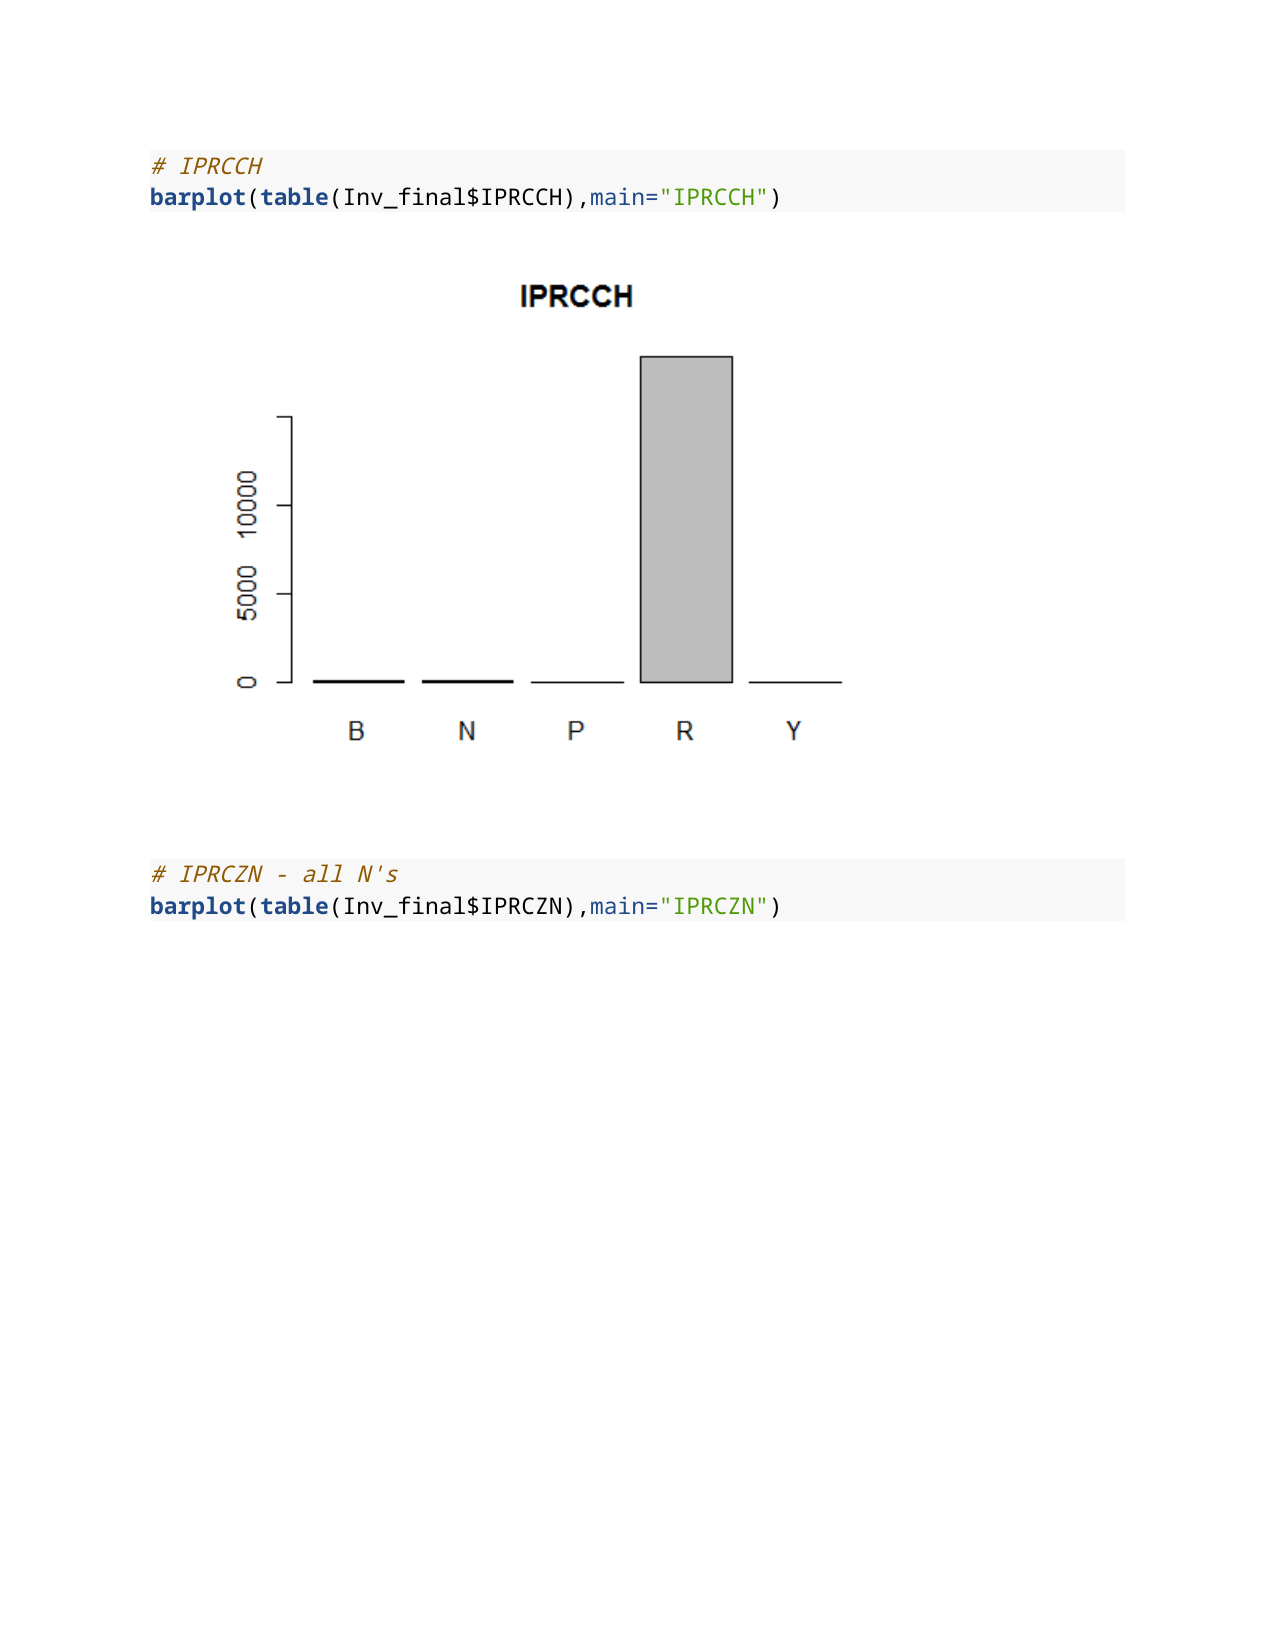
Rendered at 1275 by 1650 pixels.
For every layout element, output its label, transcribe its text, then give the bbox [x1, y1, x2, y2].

picture [168, 233, 925, 840]
text # IPRCZN - all N's barplot(table(Inv_final$IPRCZN),main="IPRCZN") [150, 858, 1125, 921]
text # IPRCCH barplot(table(Inv_final$IPRCCH),main="IPRCCH") [260, 150, 1125, 212]
